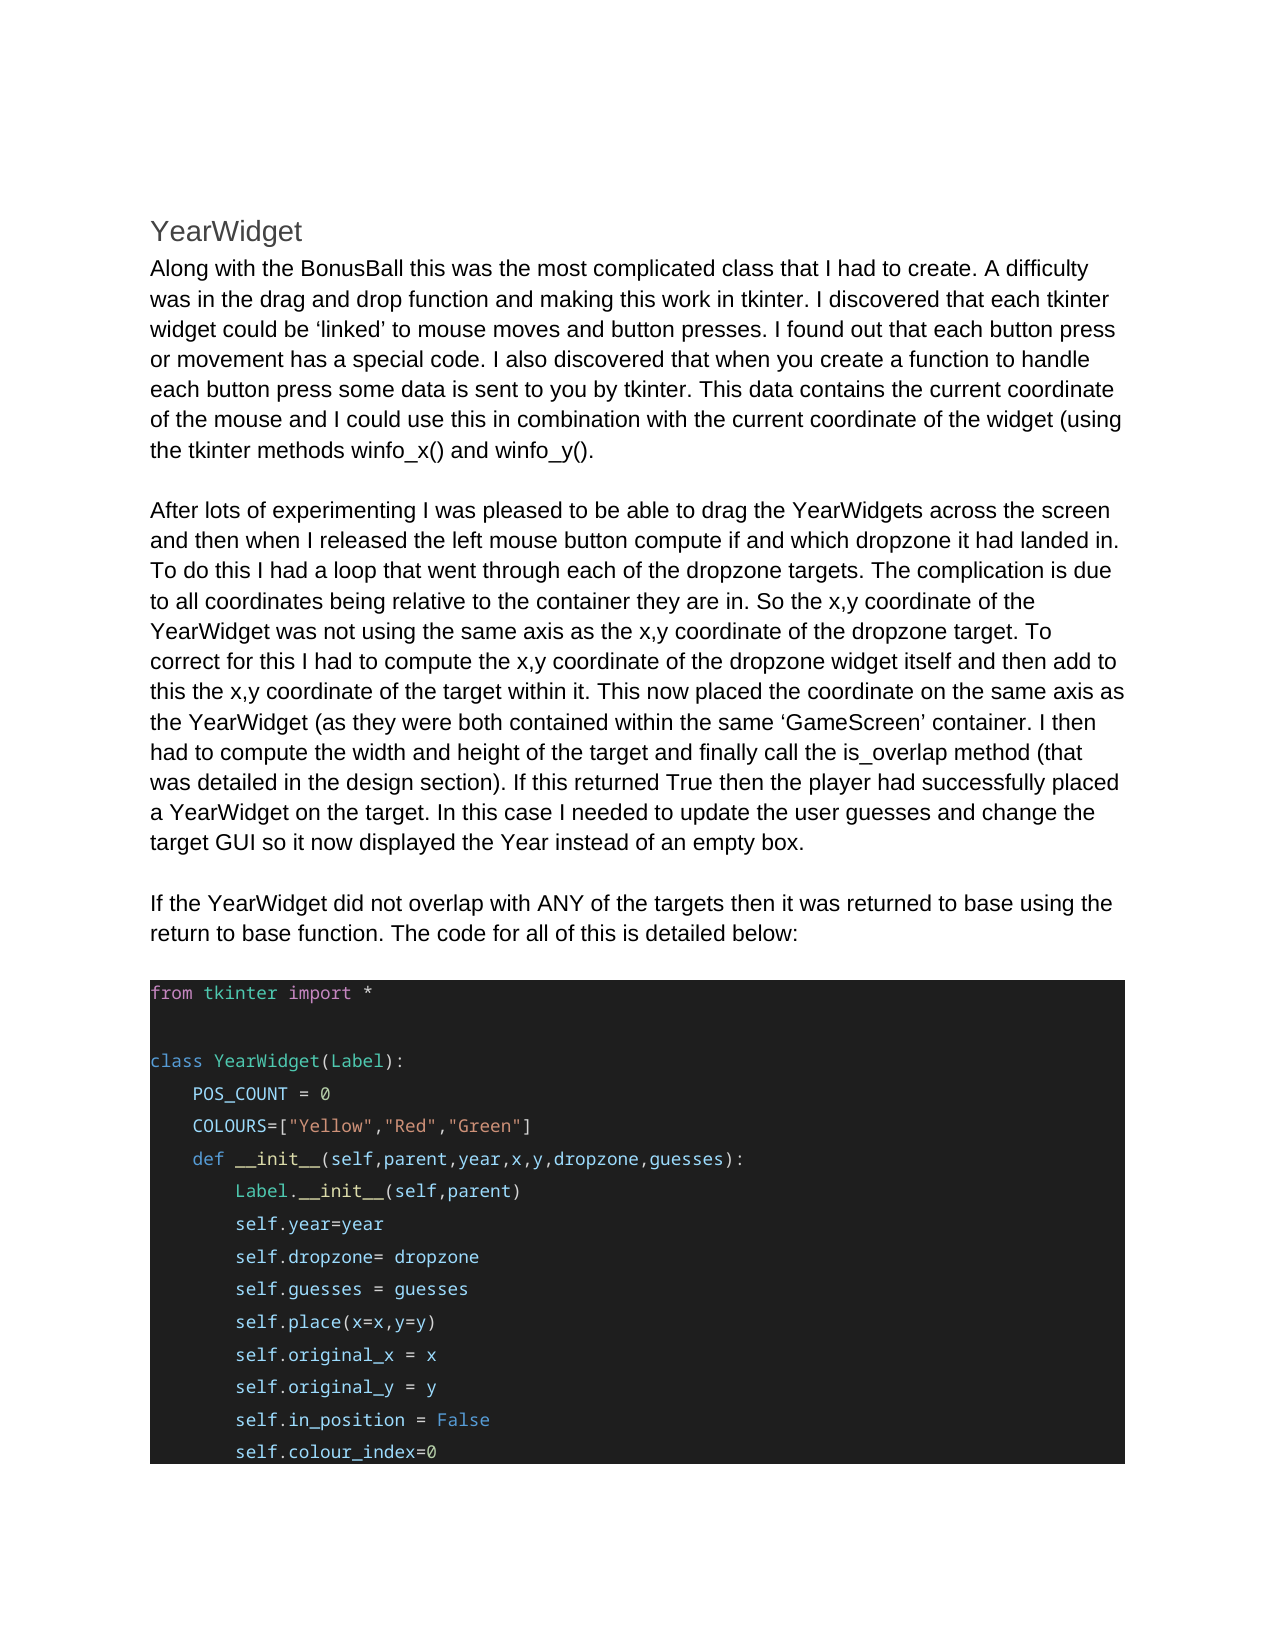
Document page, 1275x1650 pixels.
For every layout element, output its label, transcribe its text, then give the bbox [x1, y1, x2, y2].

text Along with the BonusBall this was the most complicated class that I had to create. A difficulty was in the drag and drop function and making this work in tkinter. I discovered that each tkinter widget could be ‘linked’ to mouse moves and button presses. I found out that each button press or movement has a special code. I also discovered that when you create a function to handle each button press some data is sent to you by tkinter. This data contains the current coordinate of the mouse and I could use this in combination with the current coordinate of the widget (using the tkinter methods winfo_x() and winfo_y(). [150, 255, 1125, 463]
text self.colour_index=0 [150, 1440, 1125, 1464]
text Label.__init__(self,parent) [150, 1179, 1125, 1203]
text self.original_x = x [150, 1342, 1125, 1366]
text POS_COUNT = 0 [150, 1081, 1125, 1105]
text from tkinter import * [150, 980, 1125, 1004]
text def __init__(self,parent,year,x,y,dropzone,guesses): [150, 1146, 1125, 1171]
text self.guesses = guesses [150, 1277, 1125, 1301]
text After lots of experimenting I was pleased to be able to drag the YearWidgets across the screen and then when I released the left mouse button compute if and which dropzone it had landed in. To do this I had a loop that went through each of the dropzone targets. The complication is due to all coordinates being relative to the container they are in. So the x,y coordinate of the YearWidget was not using the same axis as the x,y coordinate of the dropzone target. To correct for this I had to compute the x,y coordinate of the dropzone widget itself and then add to this the x,y coordinate of the target within it. This now placed the coordinate on the same axis as the YearWidget (as they were both contained within the same ‘GameScreen’ container. I then had to compute the width and height of the target and finally call the is_overlap method (that was detailed in the design section). If this returned True then the player had successfully placed a YearWidget on the target. In this case I needed to update the user guesses and change the target GUI so it now displayed the Year instead of an empty box. [150, 497, 1125, 856]
text self.dropzone= dropzone [150, 1244, 1125, 1268]
subtitle YearWidget [150, 213, 1125, 247]
text self.place(x=x,y=y) [150, 1309, 1125, 1333]
text COLOURS=["Yellow","Red","Green"] [150, 1114, 1125, 1138]
text class YearWidget(Label): [150, 1048, 1125, 1073]
text self.year=year [150, 1212, 1125, 1236]
text self.in_position = False [150, 1407, 1125, 1431]
text If the YearWidget did not overlap with ANY of the targets then it was returned to base using the return to base function. The code for all of this is detailed below: [150, 890, 1125, 946]
text self.original_y = y [150, 1374, 1125, 1399]
